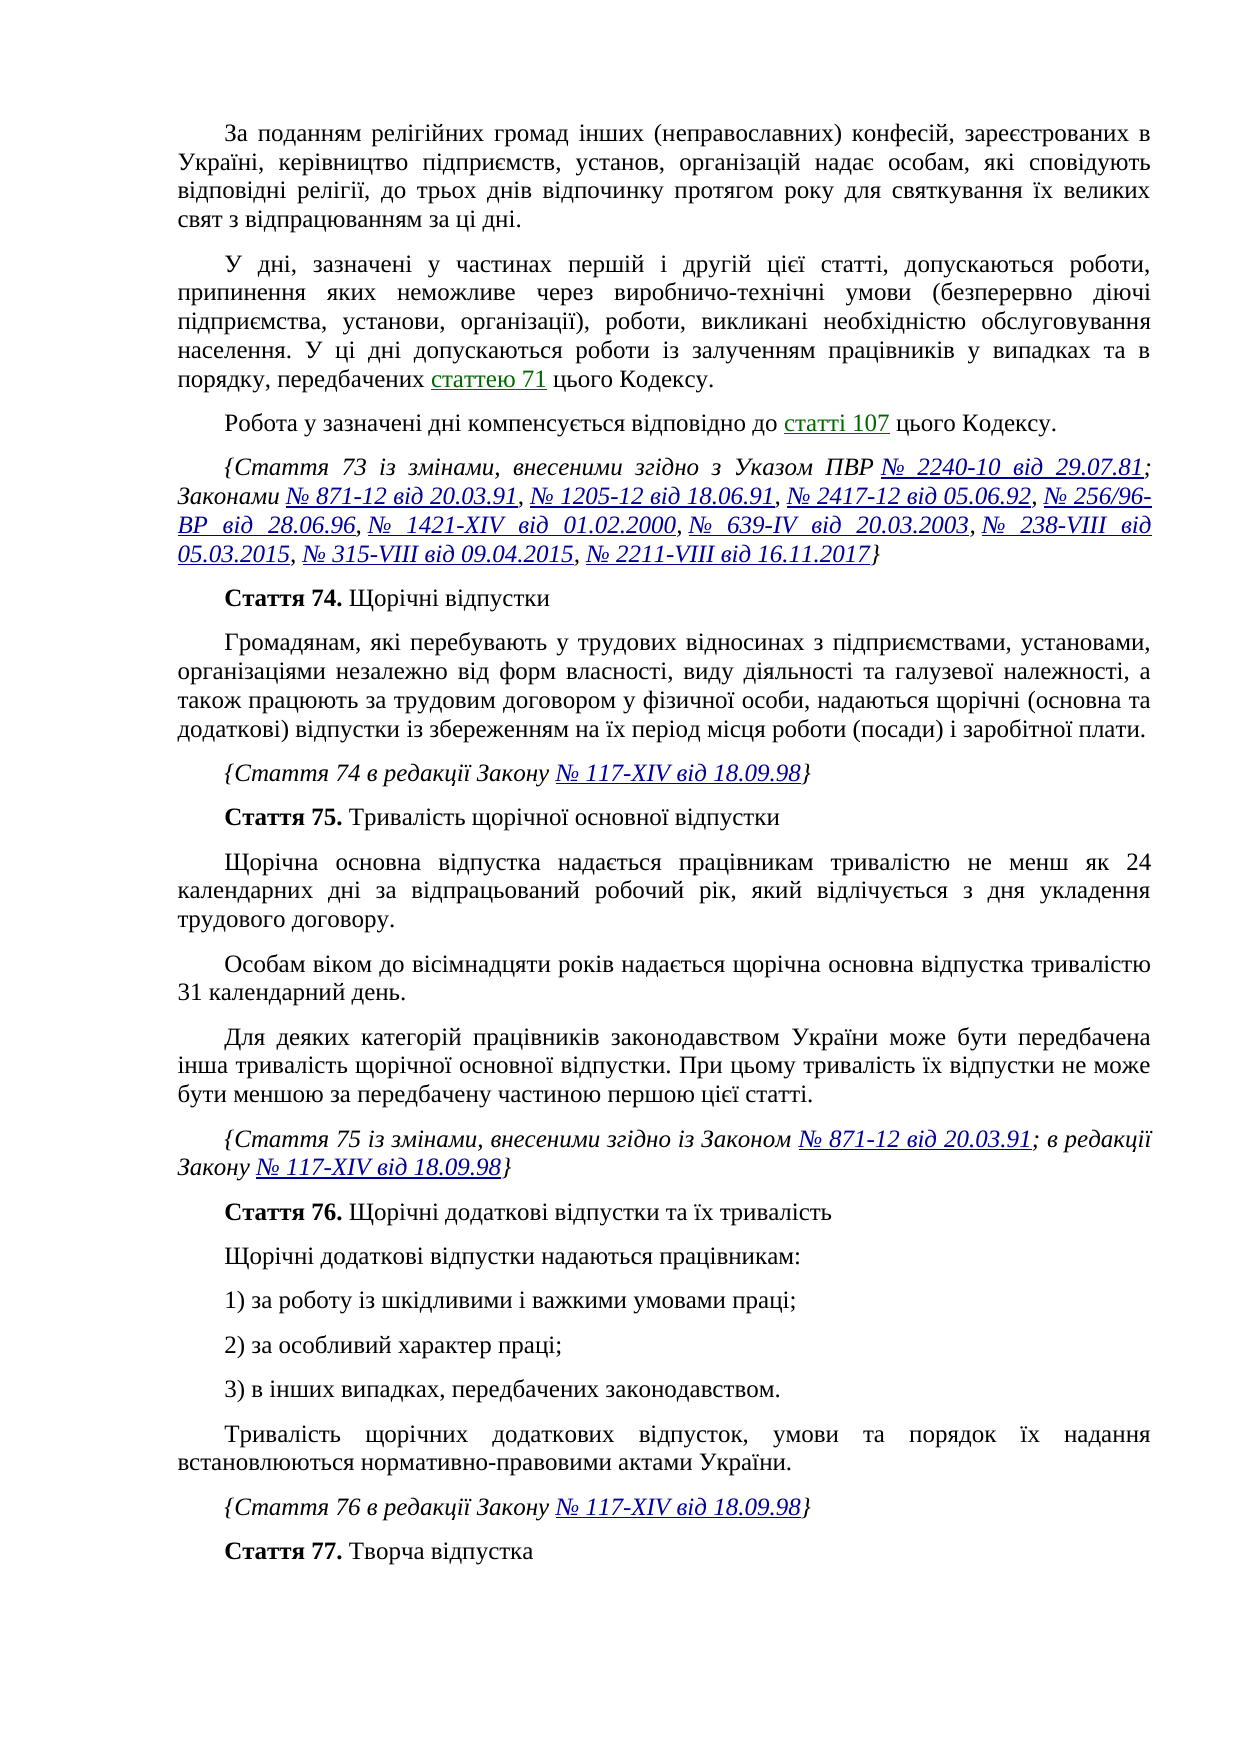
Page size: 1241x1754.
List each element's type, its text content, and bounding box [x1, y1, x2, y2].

text Для деяких категорій працівників законодавством України може бути передбачена інша тривалість щорічної основної відпустки. При цьому тривалість їх відпустки не може бути меншою за передбачену частиною першою цієї статті. [177, 1022, 1152, 1108]
text {Стаття 75 із змінами, внесеними згідно із Законом № 871-12 від 20.03.91; в редакції Закону № 117-XIV від 18.09.98} [177, 1124, 1152, 1181]
text Щорічна основна відпустка надається працівникам тривалістю не менш як 24 календарних дні за відпрацьований робочий рік, який відлічується з дня укладення трудового договору. [177, 847, 1152, 933]
text Стаття 75. Тривалість щорічної основної відпустки [177, 802, 1152, 831]
text Щорічні додаткові відпустки надаються працівникам: [177, 1241, 1152, 1270]
text 1) за роботу із шкідливими і важкими умовами праці; [177, 1286, 1152, 1314]
text Тривалість щорічних додаткових відпусток, умови та порядок їх надання встановлюються нормативно-правовими актами України. [177, 1419, 1152, 1476]
text У дні, зазначені у частинах першій і другій цієї статті, допускаються роботи, припинення яких неможливе через виробничо-технічні умови (безперервно діючі підприємства, установи, організації), роботи, викликані необхідністю обслуговування населення. У ці дні допускаються роботи із залученням працівників у випадках та в порядку, передбачених статтею 71 цього Кодексу. [177, 249, 1152, 392]
text {Стаття 74 в редакції Закону № 117-XIV від 18.09.98} [177, 758, 1152, 787]
text Стаття 74. Щорічні відпустки [177, 583, 1152, 612]
text {Стаття 76 в редакції Закону № 117-XIV від 18.09.98} [177, 1492, 1152, 1521]
text Громадянам, які перебувають у трудових відносинах з підприємствами, установами, організаціями незалежно від форм власності, виду діяльності та галузевої належності, а також працюють за трудовим договором у фізичної особи, надаються щорічні (основна та додаткові) відпустки із збереженням на їх період місця роботи (посади) і заробітної плати. [177, 627, 1152, 742]
text Стаття 77. Творча відпустка [177, 1536, 1152, 1565]
text За поданням релігійних громад інших (неправославних) конфесій, зареєстрованих в Україні, керівництво підприємств, установ, організацій надає особам, які сповідують відповідні релігії, до трьох днів відпочинку протягом року для святкування їх великих свят з відпрацюванням за ці дні. [177, 118, 1152, 233]
text Робота у зазначені дні компенсується відповідно до статті 107 цього Кодексу. [177, 408, 1152, 437]
text 2) за особливий характер праці; [177, 1330, 1152, 1359]
text Особам віком до вісімнадцяти років надається щорічна основна відпустка тривалістю 31 календарний день. [177, 949, 1152, 1006]
text Стаття 76. Щорічні додаткові відпустки та їх тривалість [177, 1197, 1152, 1226]
text 3) в інших випадках, передбачених законодавством. [177, 1374, 1152, 1403]
text {Стаття 73 із змінами, внесеними згідно з Указом ПВР № 2240-10 від 29.07.81; Законами № 871-12 від 20.03.91, № 1205-12 від 18.06.91, № 2417-12 від 05.06.92, № 256/96-ВР від 28.06.96, № 1421-XIV від 01.02.2000, № 639-IV від 20.03.2003, № 238-VIII від 05.03.2015, № 315-VIII від 09.04.2015, № 2211-VIII від 16.11.2017} [177, 452, 1152, 567]
